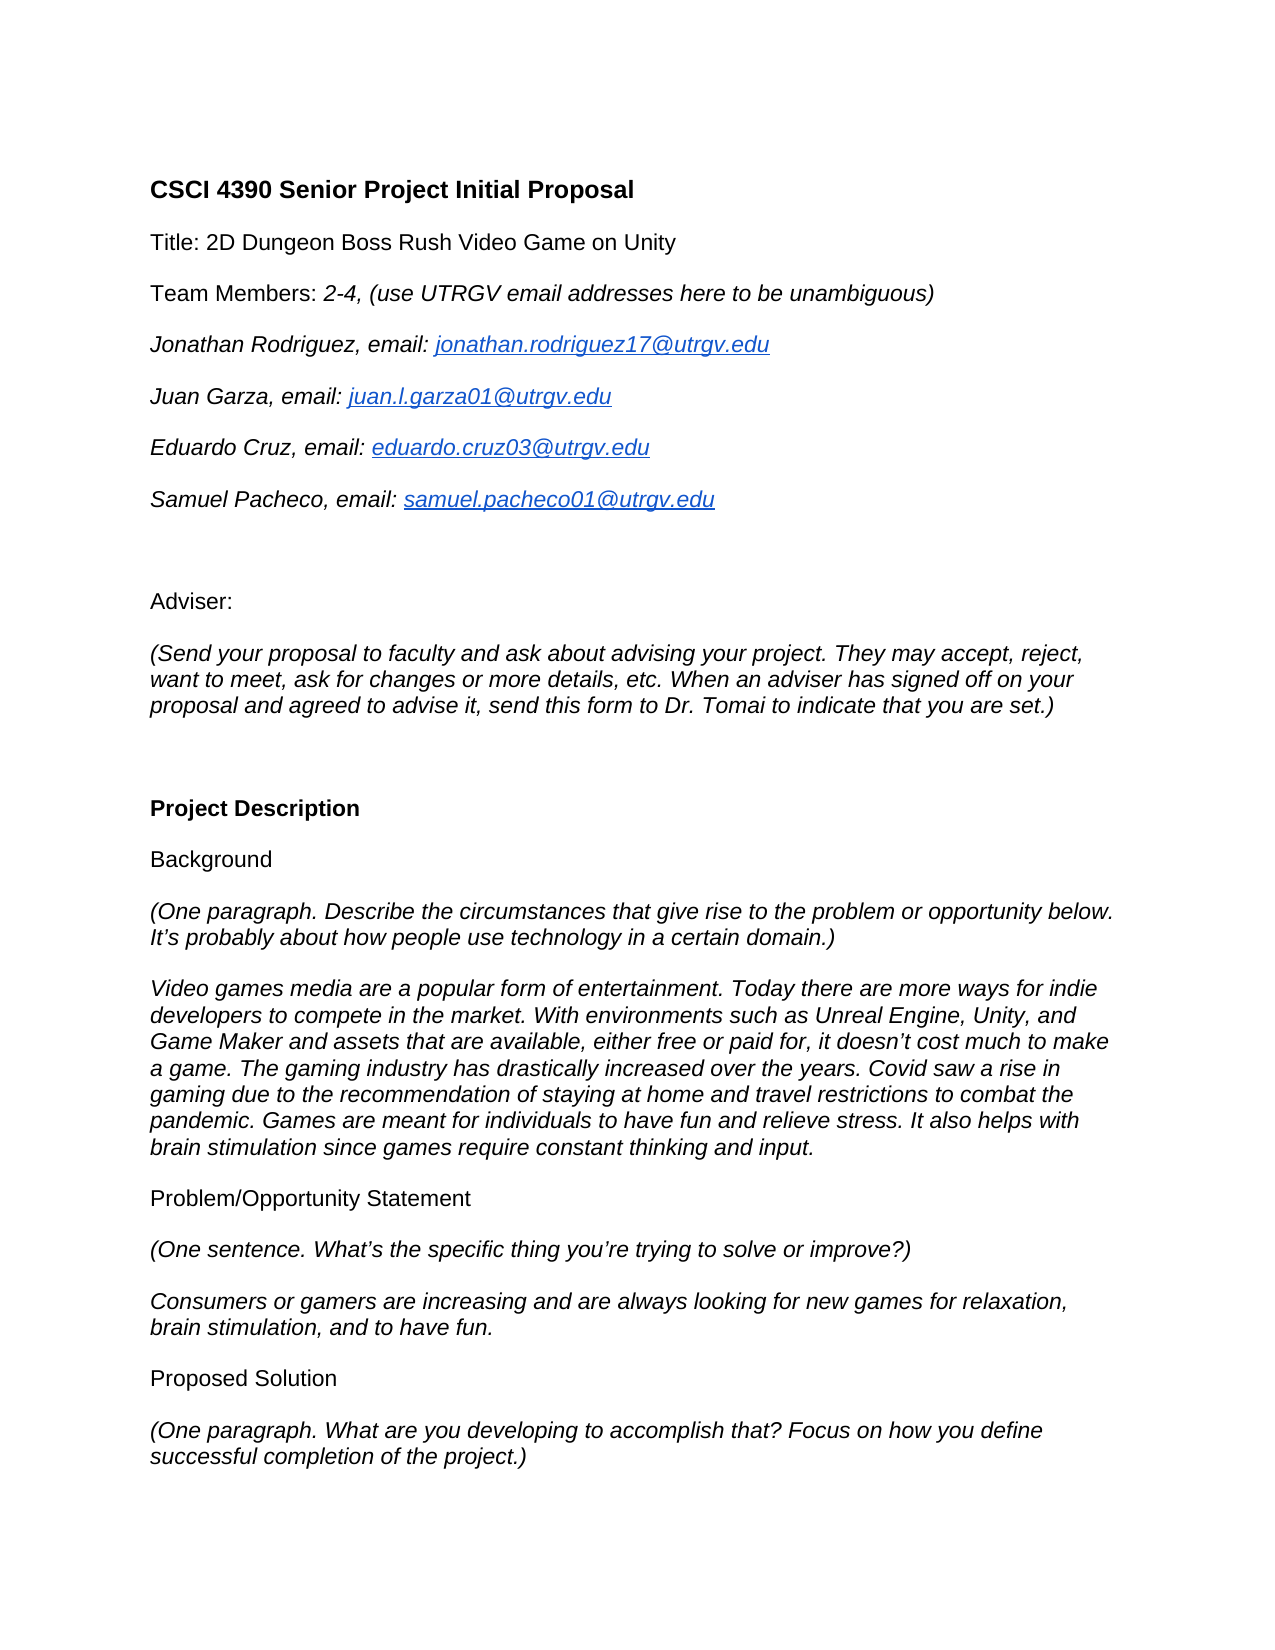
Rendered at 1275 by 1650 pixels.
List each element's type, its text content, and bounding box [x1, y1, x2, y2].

text Video games media are a popular form of entertainment. Today there are more ways for indie developers to compete in the market. With environments such as Unreal Engine, Unity, and Game Maker and assets that are available, either free or paid for, it doesn’t cost much to make a game. The gaming industry has drastically increased over the years. Covid saw a rise in gaming due to the recommendation of staying at home and travel restrictions to combat the pandemic. Games are meant for individuals to have fun and relieve stress. It also helps with brain stimulation since games require constant thinking and input. [150, 975, 1125, 1160]
text CSCI 4390 Senior Project Initial Proposal [150, 175, 1125, 204]
text Adviser: [150, 588, 1125, 614]
text Problem/Opportunity Statement [150, 1185, 1125, 1211]
text Proposed Solution [150, 1365, 1125, 1392]
text Juan Garza, email: juan.l.garza01@utrgv.edu [150, 383, 1125, 409]
text Eduardo Cruz, email: eduardo.cruz03@utrgv.edu [150, 434, 1125, 461]
text (One paragraph. Describe the circumstances that give rise to the problem or opportunity below. It’s probably about how people use technology in a certain domain.) [150, 898, 1125, 950]
text (One paragraph. What are you developing to accomplish that? Focus on how you define successful completion of the project.) [150, 1417, 1125, 1469]
text Consumers or gamers are increasing and are always looking for new games for relaxation, brain stimulation, and to have fun. [150, 1288, 1125, 1340]
text Team Members: 2-4, (use UTRGV email addresses here to be unambiguous) [150, 280, 1125, 306]
text Project Description [150, 795, 1125, 821]
text Jonathan Rodriguez, email: jonathan.rodriguez17@utrgv.edu [150, 331, 1125, 358]
text Samuel Pacheco, email: samuel.pacheco01@utrgv.edu [150, 486, 1125, 512]
text Background [150, 846, 1125, 873]
text (Send your proposal to faculty and ask about advising your project. They may accept, reject, want to meet, ask for changes or more details, etc. When an adviser has signed off on your proposal and agreed to advise it, send this form to Dr. Tomai to indicate that you are set.) [150, 639, 1125, 719]
text (One sentence. What’s the specific thing you’re trying to solve or improve?) [150, 1236, 1125, 1263]
text Title: 2D Dungeon Boss Rush Video Game on Unity [150, 229, 1125, 255]
